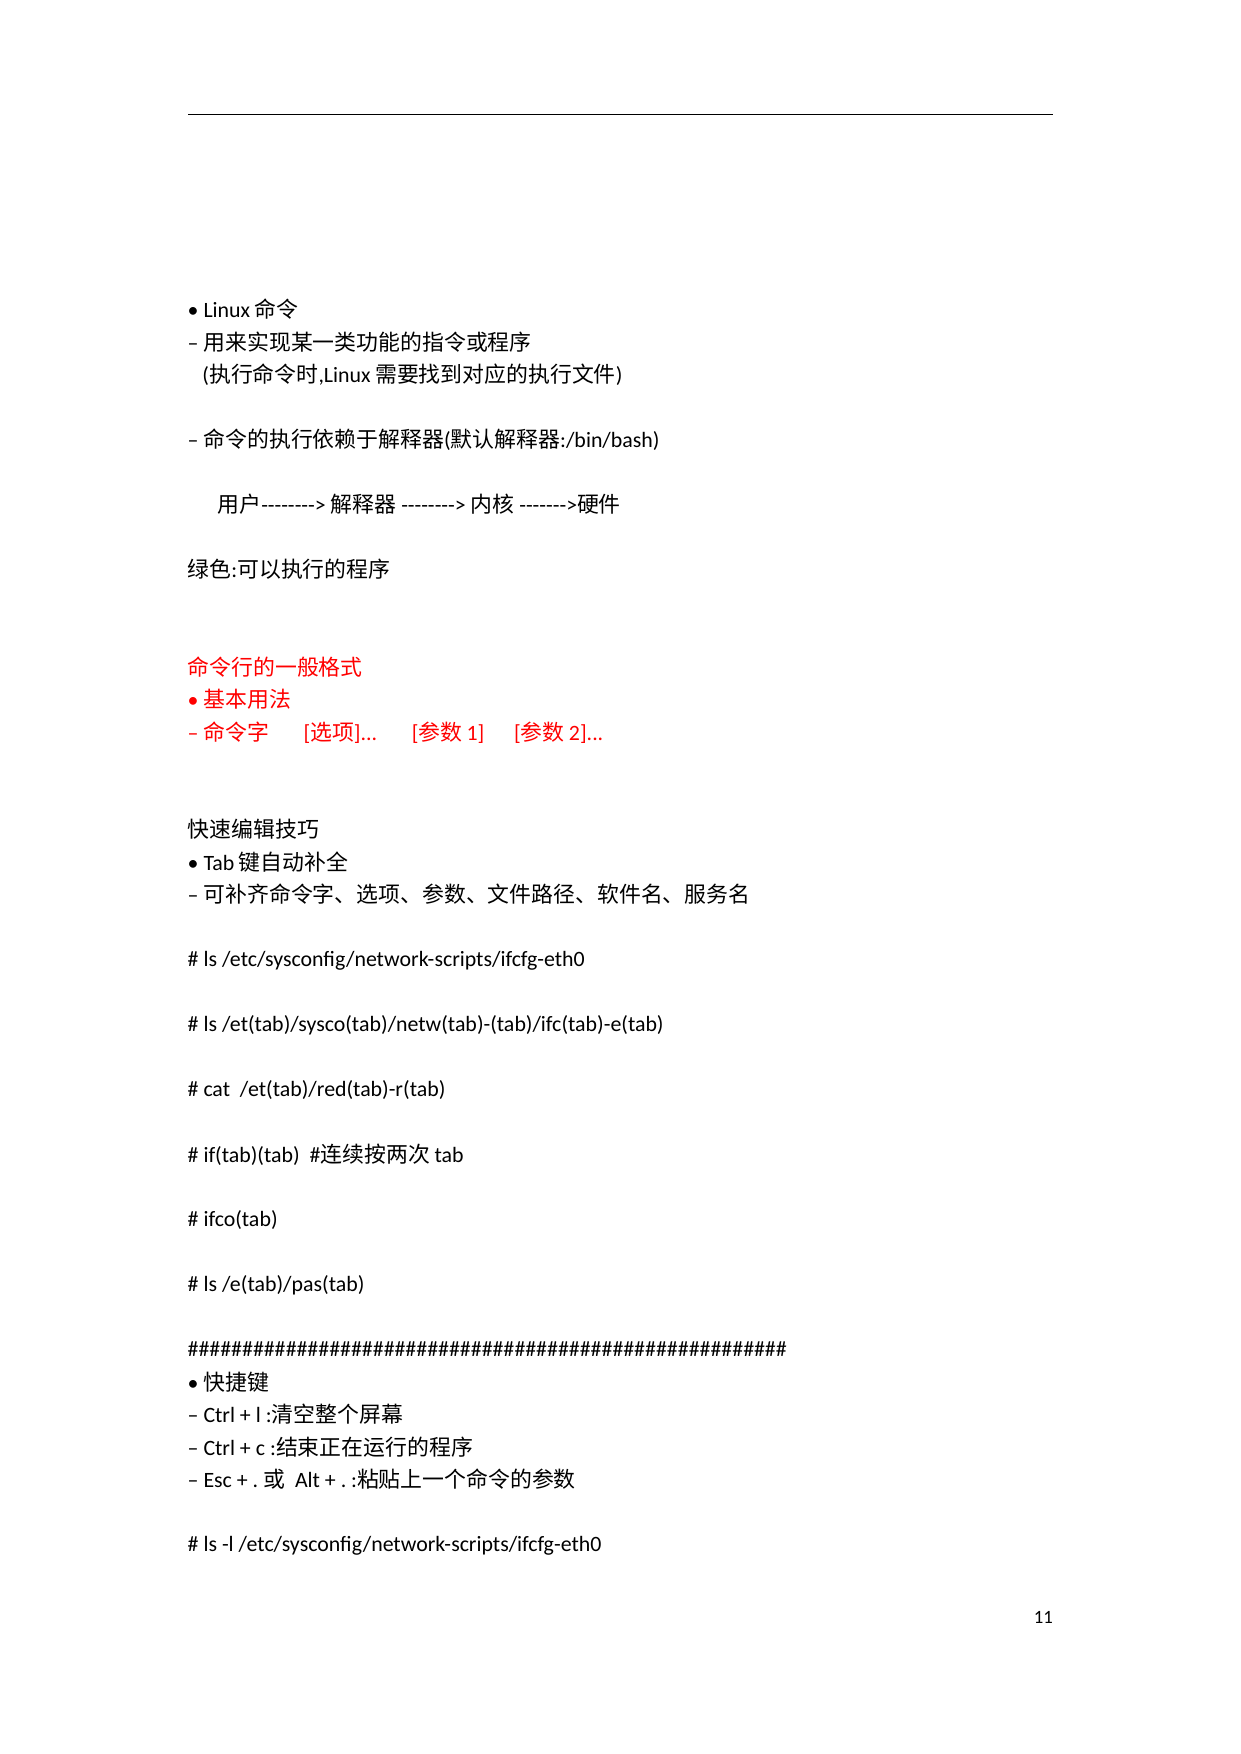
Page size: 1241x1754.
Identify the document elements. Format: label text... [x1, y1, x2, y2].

text – 可补齐命令字、选项、参数、文件路径、软件名、服务名 [187, 877, 1053, 909]
text – 命令字 [选项]... [参数1] [参数2]... [187, 714, 1053, 747]
text • 基本用法 [187, 682, 1053, 714]
text • Linux命令 [187, 292, 1053, 324]
text – Ctrl + c :结束正在运行的程序 [187, 1429, 1053, 1462]
text • 快捷键 [187, 1364, 1053, 1397]
text 命令行的一般格式 [187, 649, 1053, 682]
text # cat /et(tab)/red(tab)-r(tab) [187, 1072, 1053, 1104]
text 快速编辑技巧 [187, 812, 1053, 844]
text – 用来实现某一类功能的指令或程序 [187, 324, 1053, 357]
text # ls /e(tab)/pas(tab) [187, 1267, 1053, 1299]
text – 命令的执行依赖于解释器(默认解释器:/bin/bash) [187, 422, 1053, 454]
text # ls /etc/sysconfig/network-scripts/ifcfg-eth0 [187, 942, 1053, 974]
text # ls /et(tab)/sysco(tab)/netw(tab)-(tab)/ifc(tab)-e(tab) [187, 1007, 1053, 1039]
text # if(tab)(tab) #连续按两次tab [187, 1137, 1053, 1169]
text # ls -l /etc/sysconfig/network-scripts/ifcfg-eth0 [187, 1527, 1053, 1559]
text • Tab键自动补全 [187, 844, 1053, 877]
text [187, 1332, 1053, 1364]
text (执行命令时,Linux需要找到对应的执行文件) [187, 357, 1053, 389]
text – Esc + . 或 Alt + . :粘贴上一个命令的参数 [187, 1462, 1053, 1494]
text – Ctrl + l :清空整个屏幕 [187, 1397, 1053, 1429]
text 绿色:可以执行的程序 [187, 552, 1053, 584]
text # ifco(tab) [187, 1202, 1053, 1234]
text 用户--------> 解释器 --------> 内核 ------->硬件 [187, 487, 1053, 519]
